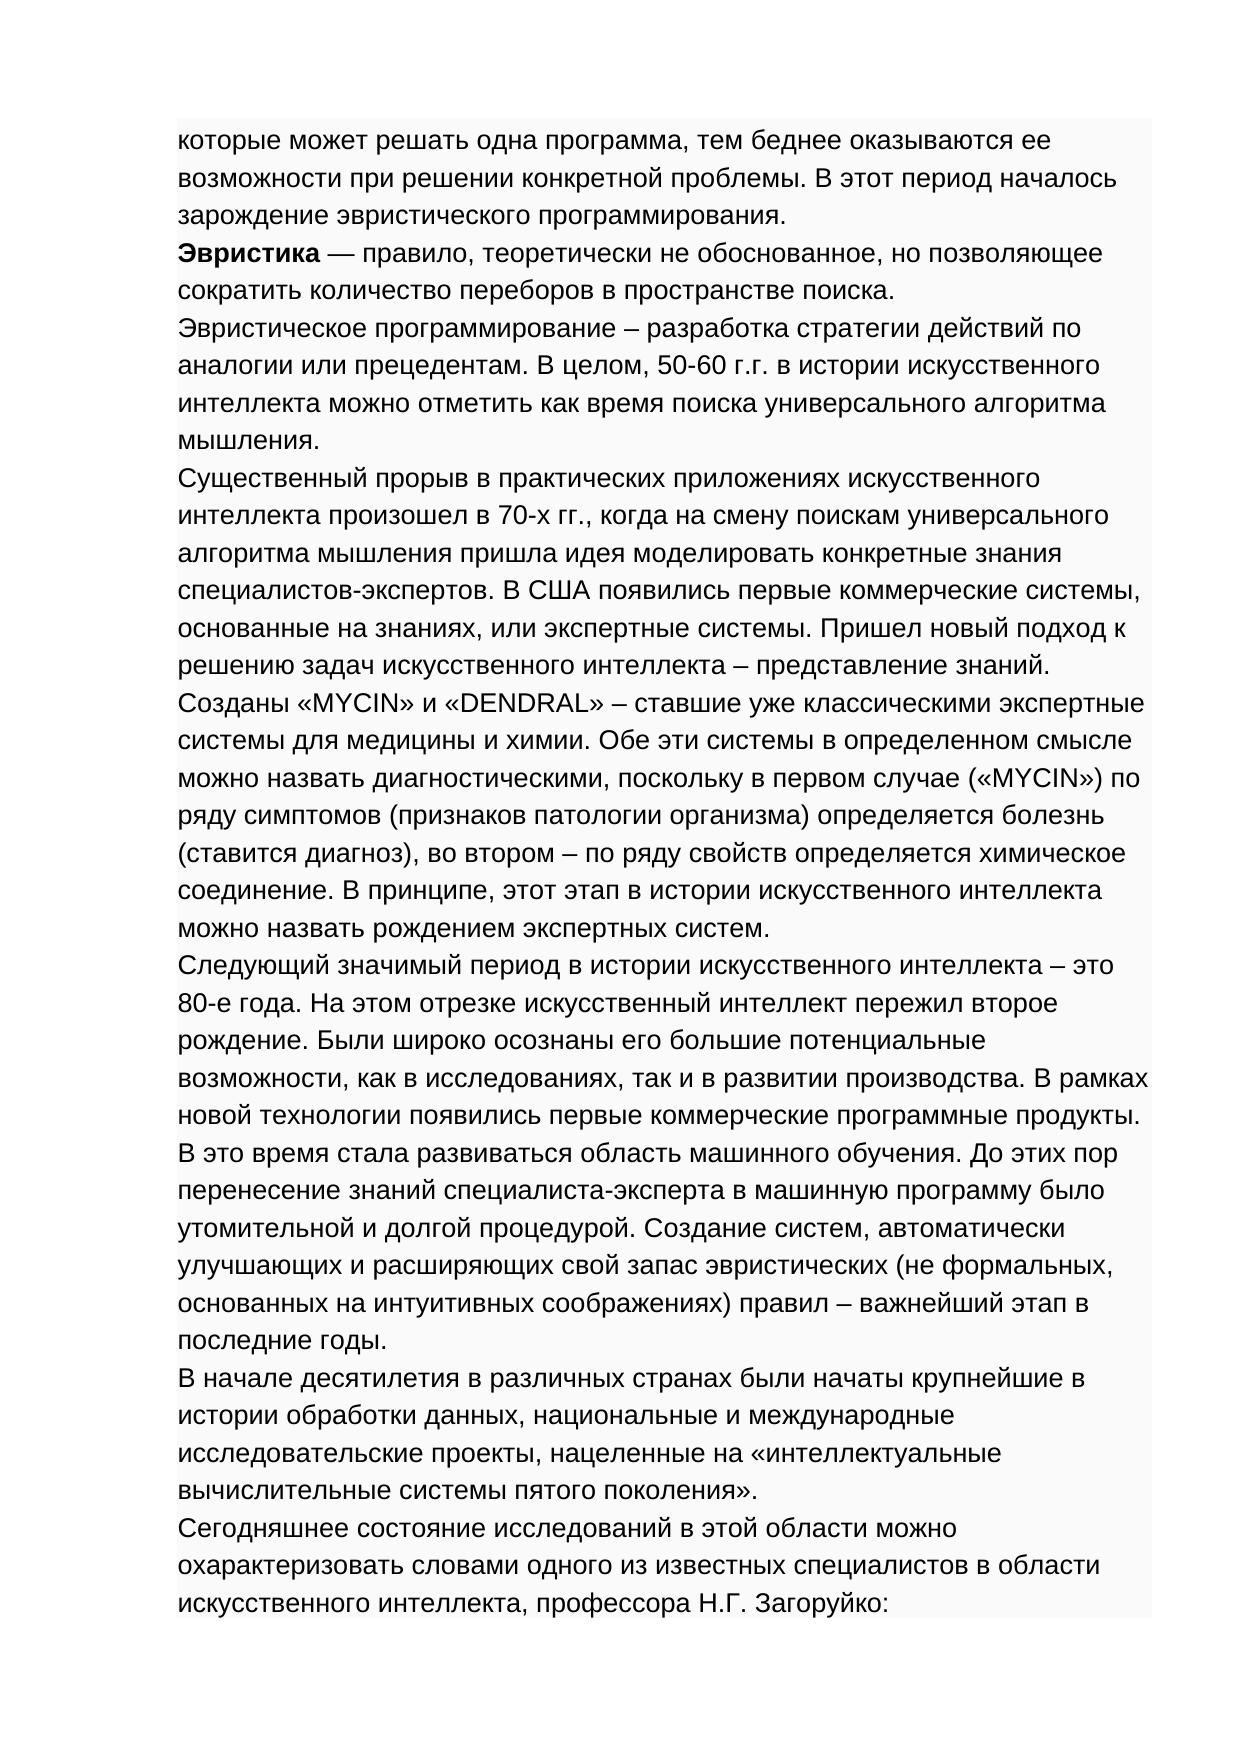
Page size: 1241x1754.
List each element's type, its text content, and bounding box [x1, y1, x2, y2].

text Сегодняшнее состояние исследований в этой области можно охарактеризовать словами одного из известных специалистов в области искусственного интеллекта, профессора Н.Г. Загоруйко: [177, 1506, 1152, 1618]
text Существенный прорыв в практических приложениях искусственного интеллекта произошел в 70-х гг., когда на смену поискам универсального алгоритма мышления пришла идея моделировать конкретные знания специалистов-экспертов. В США появились первые коммерческие системы, основанные на знаниях, или экспертные системы. Пришел новый подход к решению задач искусственного интеллекта – представление знаний. Созданы «MYCIN» и «DENDRAL» – ставшие уже классическими экспертные системы для медицины и химии. Обе эти системы в определенном смысле можно назвать диагностическими, поскольку в первом случае («MYCIN») по ряду симптомов (признаков патологии организма) определяется болезнь (ставится диагноз), во втором – по ряду свойств определяется химическое соединение. В принципе, этот этап в истории искусственного интеллекта можно назвать рождением экспертных систем. [177, 456, 1152, 943]
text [177, 118, 1152, 231]
text Эвристическое программирование – разработка стратегии действий по аналогии или прецедентам. В целом, 50-60 г.г. в истории искусственного интеллекта можно отметить как время поиска универсального алгоритма мышления. [177, 306, 1152, 456]
text Эвристика — правило, теоретически не обоснованное, но позволяющее сократить количество переборов в пространстве поиска. [177, 231, 1152, 306]
text В начале десятилетия в различных странах были начаты крупнейшие в истории обработки данных, национальные и международные исследовательские проекты, нацеленные на «интеллектуальные вычислительные системы пятого поколения». [177, 1356, 1152, 1506]
text Следующий значимый период в истории искусственного интеллекта – это 80-е года. На этом отрезке искусственный интеллект пережил второе рождение. Были широко осознаны его большие потенциальные возможности, как в исследованиях, так и в развитии производства. В рамках новой технологии появились первые коммерческие программные продукты. В это время стала развиваться область машинного обучения. До этих пор перенесение знаний специалиста-эксперта в машинную программу было утомительной и долгой процедурой. Создание систем, автоматически улучшающих и расширяющих свой запас эвристических (не формальных, основанных на интуитивных соображениях) правил – важнейший этап в последние годы. [177, 943, 1152, 1356]
